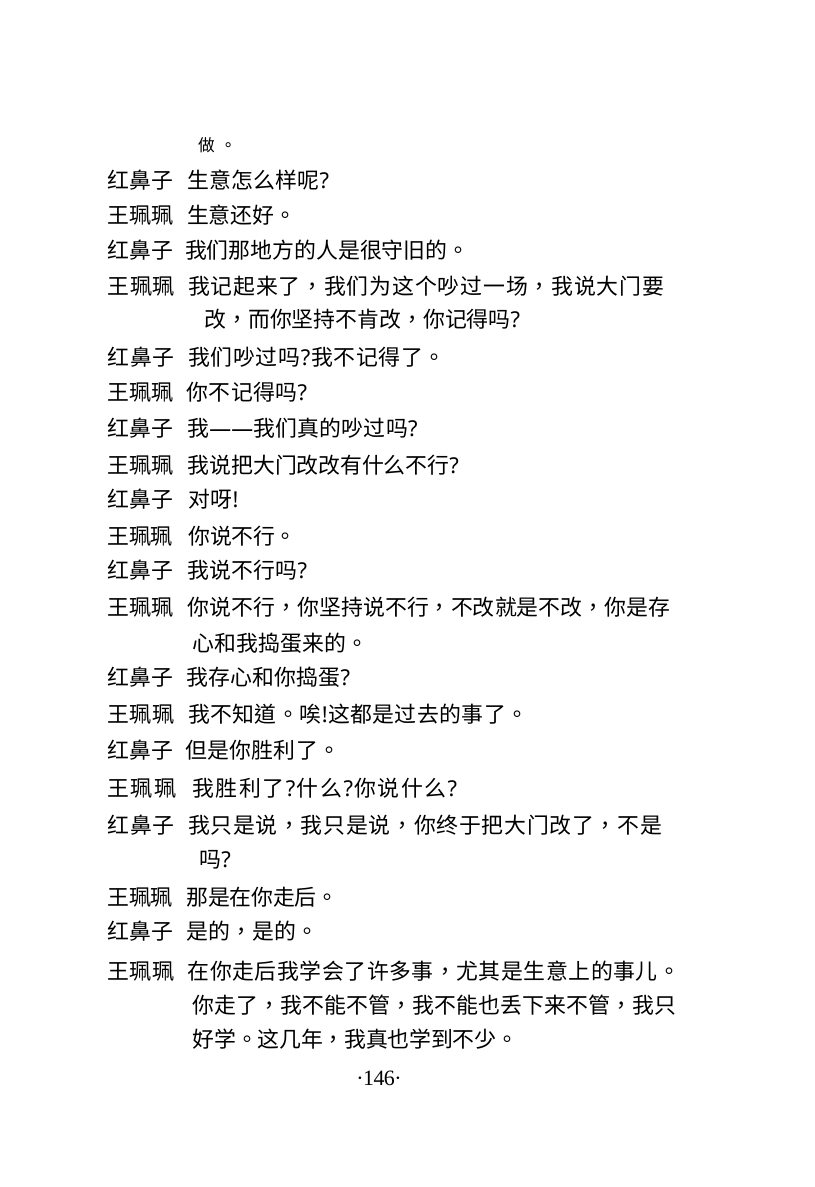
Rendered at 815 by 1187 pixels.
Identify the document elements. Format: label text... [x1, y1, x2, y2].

text 王珮珮 那是在你走后。 红鼻子 是的，是的。 [107, 882, 343, 946]
text 红鼻子 我说不行吗? [107, 556, 692, 584]
text 王珮珮 在你走后我学会了许多事，尤其是生意上的事儿。 你走了，我不能不管，我不能也丢下来不管，我只 好学。这几年，我真也学到不少。 [107, 956, 686, 1054]
text 红鼻子 我只是说，我只是说，你终于把大门改了，不是 吗? [107, 810, 675, 874]
text 王珮珮 我说把大门改改有什么不行? 红鼻子 对呀! [107, 450, 465, 514]
text 王珮珮 我不知道。唉!这都是过去的事了。 红鼻子 但是你胜利了。 [107, 699, 539, 765]
text 王珮珮 我胜利了?什么?你说什么? [107, 774, 692, 802]
text 心和我捣蛋来的。 红鼻子 我存心和你捣蛋? [107, 628, 369, 692]
text 红鼻子 我们那地方的人是很守旧的。 [107, 237, 692, 264]
text 王珮珮 我记起来了，我们为这个吵过一场，我说大门要 改，而你坚持不肯改，你记得吗? [107, 271, 676, 334]
text 做 。 [198, 134, 692, 156]
text 王珮珮 你说不行。 [107, 522, 692, 550]
text 王珮珮 你说不行，你坚持说不行，不改就是不改，你是存 [107, 593, 692, 620]
text 红鼻子 我——我们真的吵过吗? [107, 414, 692, 442]
text 红鼻子 生意怎么样呢? 王珮珮 生意还好。 [107, 164, 336, 229]
text 红鼻子 我们吵过吗?我不记得了。 王珮珮 你不记得吗? [107, 342, 453, 406]
